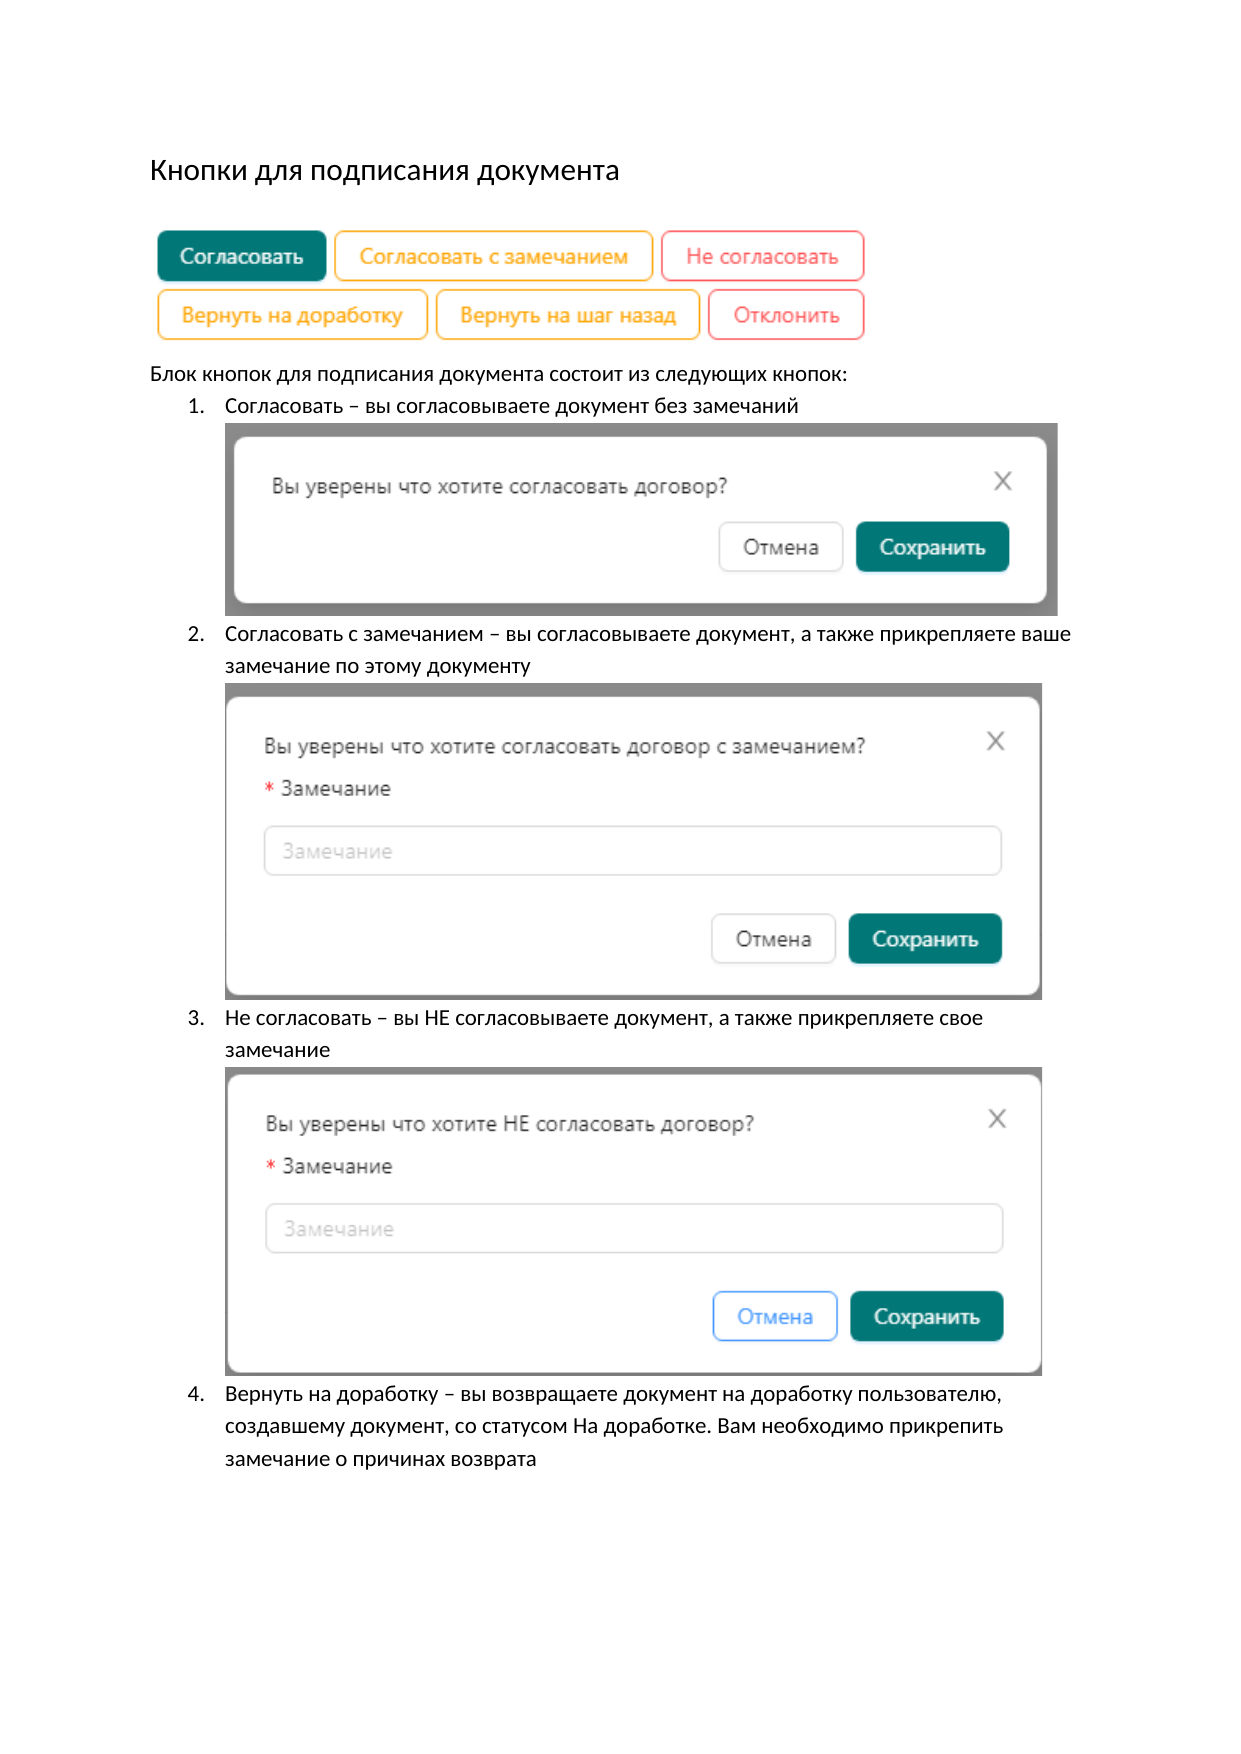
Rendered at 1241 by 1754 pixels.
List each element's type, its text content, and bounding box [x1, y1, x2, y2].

picture [225, 423, 1058, 616]
list Согласовать – вы согласовываете документ без замечаний [187, 391, 1090, 419]
picture [225, 1067, 1043, 1376]
list Не согласовать – вы НЕ согласовываете документ, а также прикрепляете свое замечание [187, 1003, 1090, 1063]
picture [150, 227, 882, 356]
picture [225, 683, 1043, 1000]
list Вернуть на доработку – вы возвращаете документ на доработку пользователю, создавшему документ, со статусом На доработке. Вам необходимо прикрепить замечание о причинах возврата [187, 1379, 1090, 1472]
text Блок кнопок для подписания документа состоит из следующих кнопок: [150, 359, 1090, 387]
subtitle Кнопки для подписания документа [150, 150, 1090, 188]
list Согласовать с замечанием – вы согласовываете документ, а также прикрепляете ваше замечание по этому документу [187, 619, 1090, 680]
